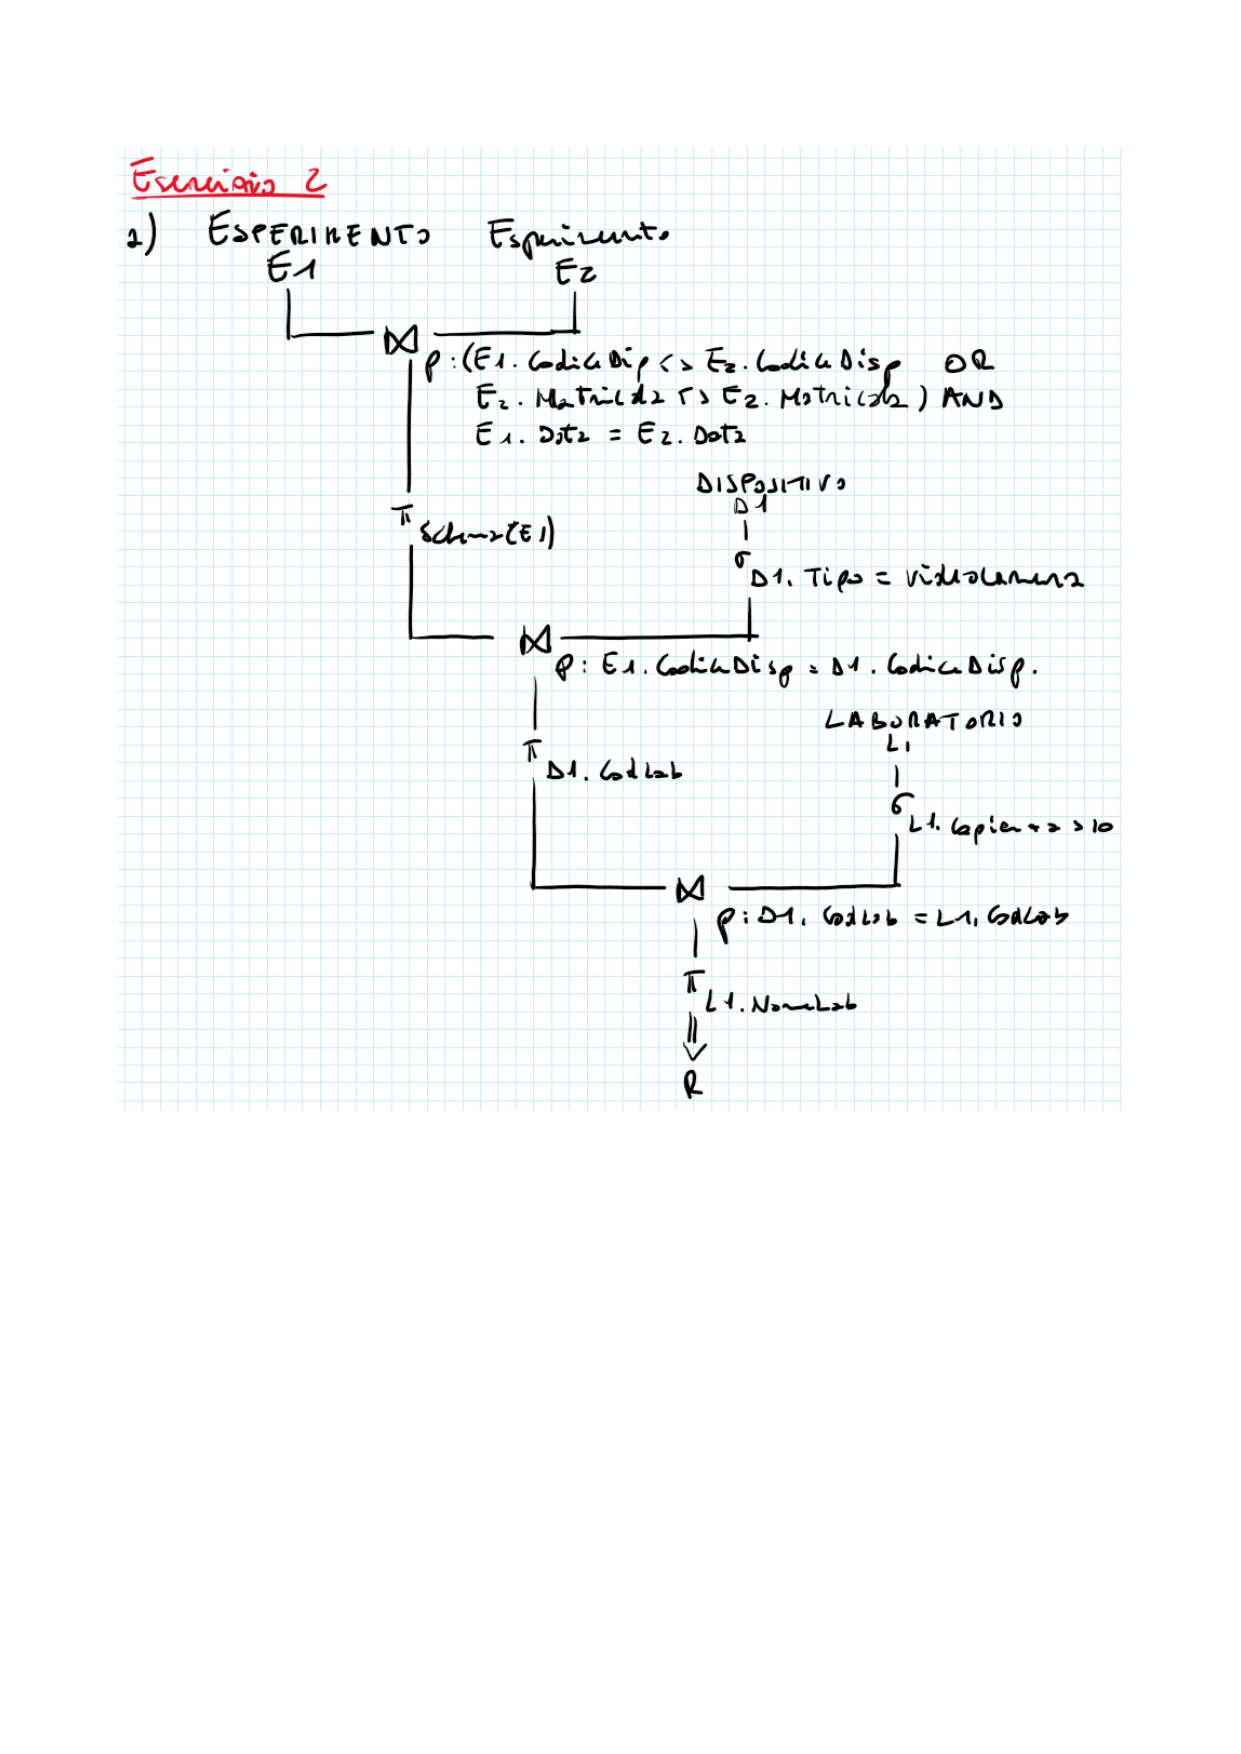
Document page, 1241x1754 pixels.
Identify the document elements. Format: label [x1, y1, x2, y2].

picture [118, 147, 1123, 1111]
